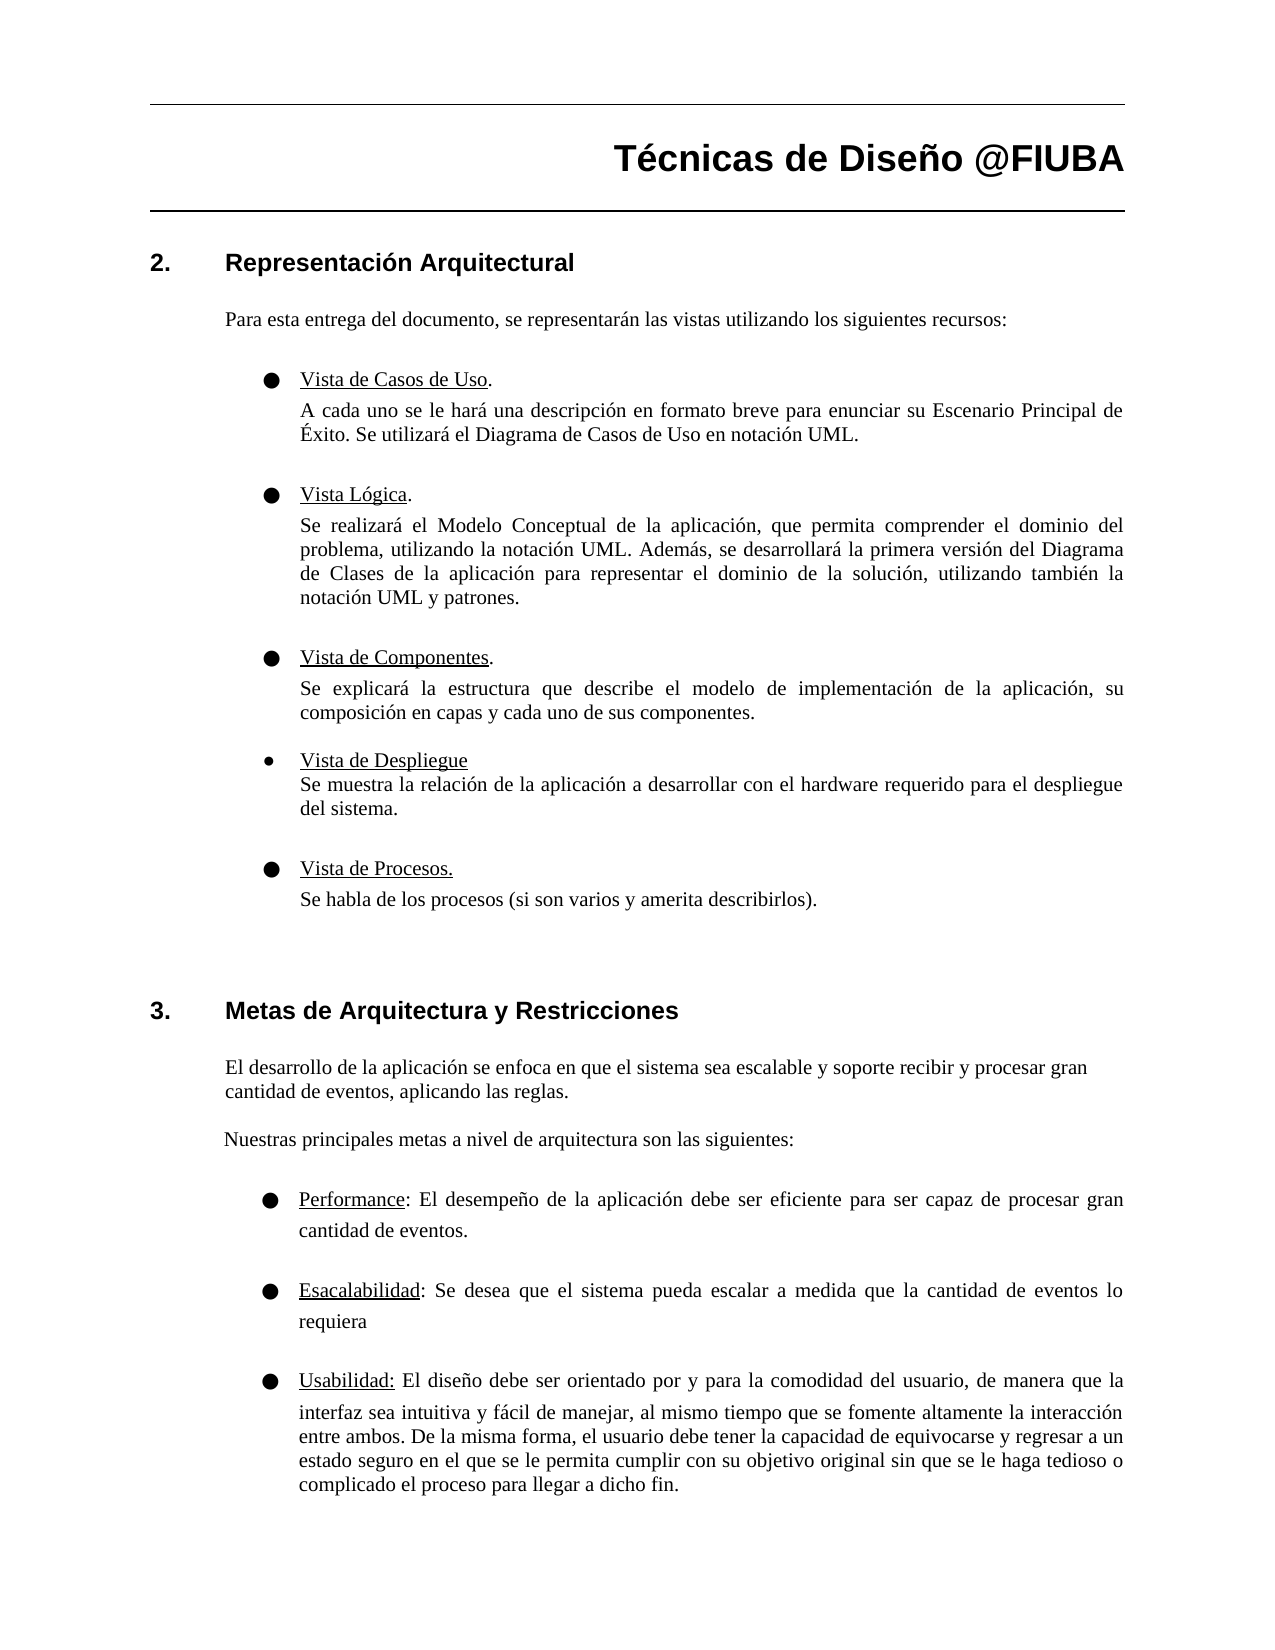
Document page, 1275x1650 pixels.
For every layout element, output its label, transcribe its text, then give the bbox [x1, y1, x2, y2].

list Vista de Despliegue [262, 748, 1125, 772]
text Nuestras principales metas a nivel de arquitectura son las siguientes: [150, 1127, 1125, 1151]
text Se explicará la estructura que describe el modelo de implementación de la aplicación, su composición en capas y cada uno de sus componentes. [300, 676, 1125, 724]
list Esacalabilidad: Se desea que el sistema pueda escalar a medida que la cantidad de eventos lo requiera [261, 1266, 1125, 1333]
subtitle Representación Arquitectural [150, 248, 1125, 277]
list Vista de Procesos. [262, 844, 1125, 887]
list Vista de Casos de Uso. [262, 355, 1125, 398]
text Se muestra la relación de la aplicación a desarrollar con el hardware requerido para el despliegue del sistema. [300, 772, 1125, 820]
list Performance: El desempeño de la aplicación debe ser eficiente para ser capaz de procesar gran cantidad de eventos. [261, 1175, 1125, 1242]
list Vista Lógica. [262, 470, 1125, 513]
text El desarrollo de la aplicación se enfoca en que el sistema sea escalable y soporte recibir y procesar gran cantidad de eventos, aplicando las reglas. [225, 1055, 1125, 1103]
subtitle Metas de Arquitectura y Restricciones [150, 996, 1125, 1025]
text Se realizará el Modelo Conceptual de la aplicación, que permita comprender el dominio del problema, utilizando la notación UML. Además, se desarrollará la primera versión del Diagrama de Clases de la aplicación para representar el dominio de la solución, utilizando también la notación UML y patrones. [300, 513, 1125, 609]
list Usabilidad: El diseño debe ser orientado por y para la comodidad del usuario, de manera que la interfaz sea intuitiva y fácil de manejar, al mismo tiempo que se fomente altamente la interacción entre ambos. De la misma forma, el usuario debe tener la capacidad de equivocarse y regresar a un estado seguro en el que se le permita cumplir con su objetivo original sin que se le haga tedioso o complicado el proceso para llegar a dicho fin. [261, 1357, 1125, 1496]
text A cada uno se le hará una descripción en formato breve para enunciar su Escenario Principal de Éxito. Se utilizará el Diagrama de Casos de Uso en notación UML. [300, 398, 1125, 446]
text Se habla de los procesos (si son varios y amerita describirlos). [300, 887, 1125, 911]
list Vista de Componentes. [262, 633, 1125, 676]
text Para esta entrega del documento, se representarán las vistas utilizando los siguientes recursos: [225, 307, 1125, 331]
